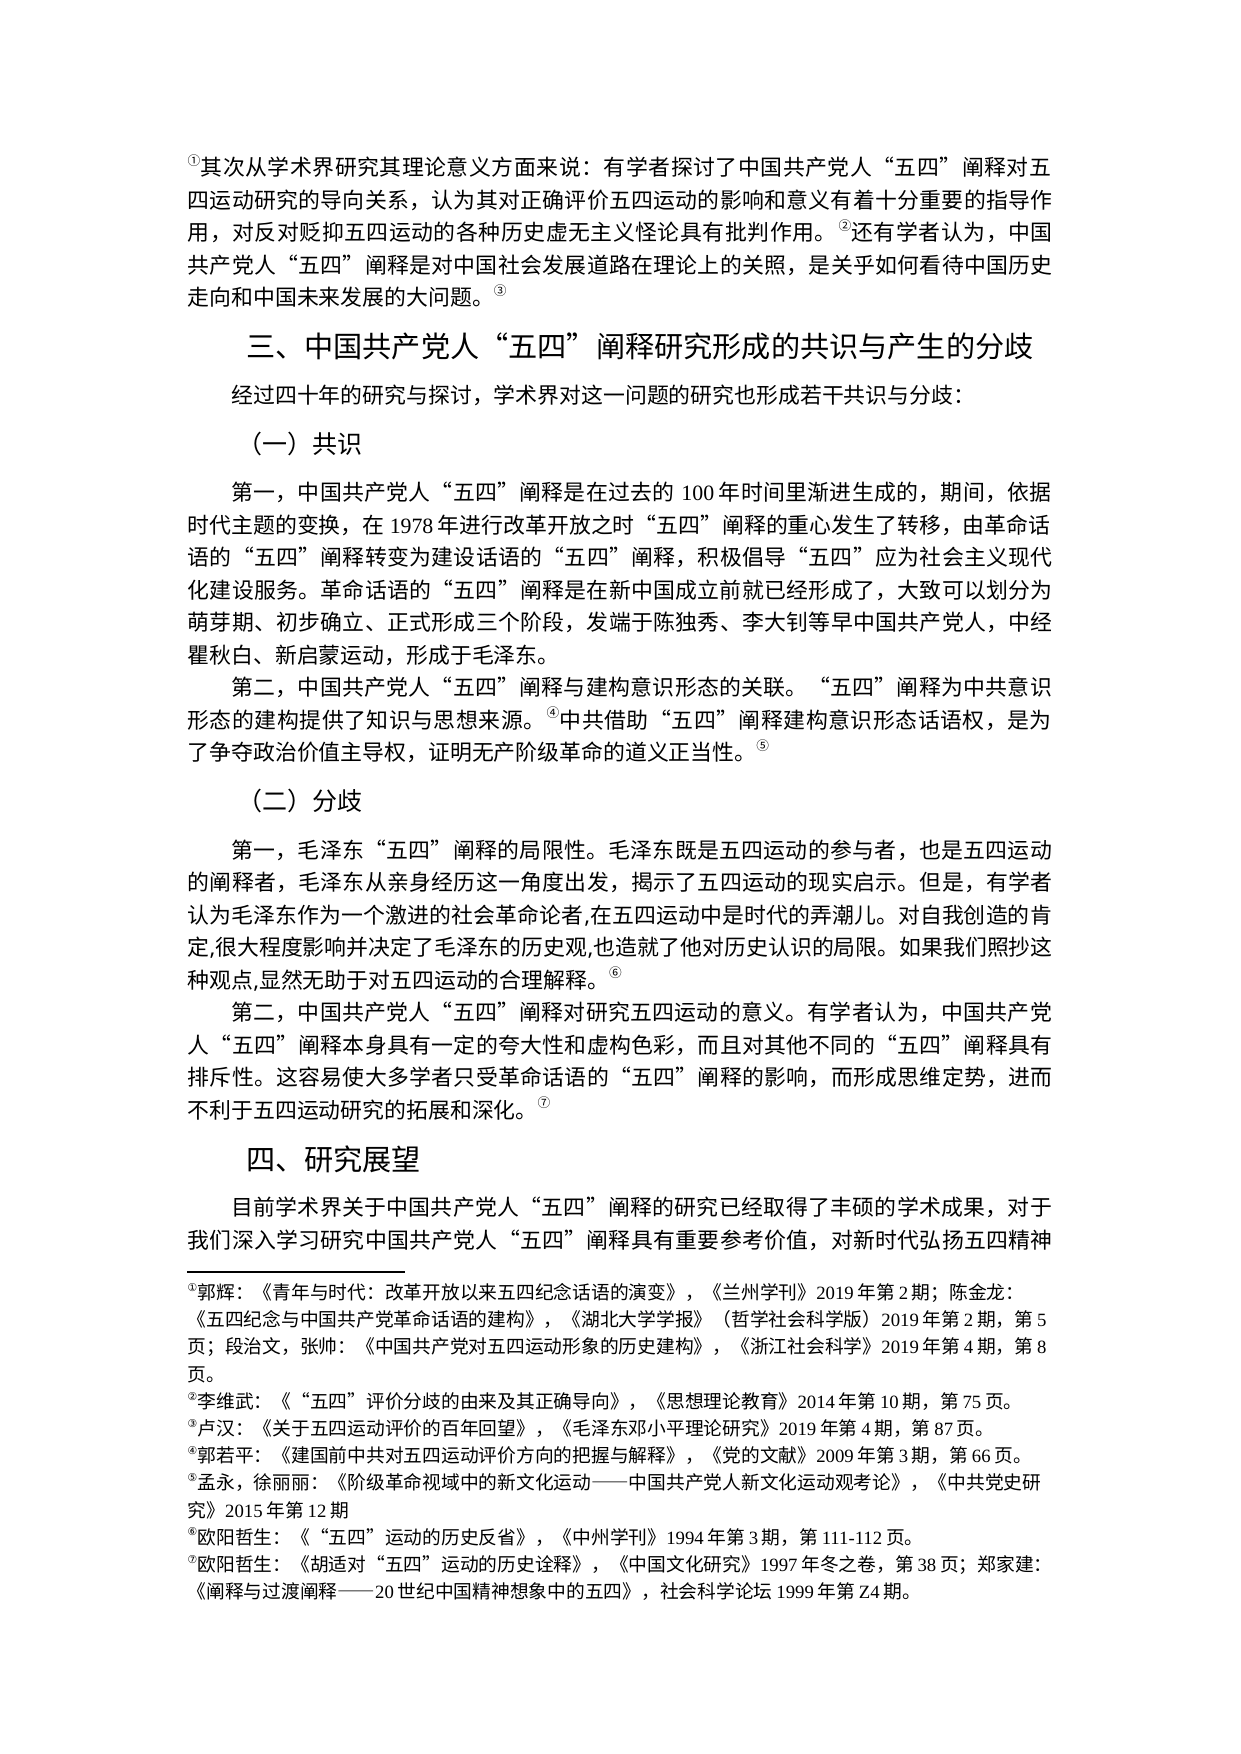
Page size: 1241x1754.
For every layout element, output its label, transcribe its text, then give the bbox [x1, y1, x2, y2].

text 第二，中国共产党人“五四”阐释与建构意识形态的关联。“五四”阐释为中共意识形态的建构提供了知识与思想来源。中共借助“五四”阐释建构意识形态话语权，是为了争夺政治价值主导权，证明无产阶级革命的道义正当性。 [187, 670, 1053, 767]
text 第二，中国共产党人“五四”阐释对研究五四运动的意义。有学者认为，中国共产党人“五四”阐释本身具有一定的夸大性和虚构色彩，而且对其他不同的“五四”阐释具有排斥性。这容易使大多学者只受革命话语的“五四”阐释的影响，而形成思维定势，进而不利于五四运动研究的拓展和深化。 [187, 995, 1053, 1125]
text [187, 1190, 1053, 1255]
text 三、中国共产党人“五四”阐释研究形成的共识与产生的分歧 [187, 312, 1053, 377]
text （二）分歧 [187, 767, 1053, 832]
text 中国共产党人“五四”阐释是中国共产党人借助五四纪念，将“五四”与现实相勾连的一种意义赋予，而这种意义赋予是学界研究的焦点问题。目前学术界关于这一问题的研究主要可以分为两个维度，即实践意义和理论意义。首先从学术界关于其实践意义方面来说：有学者探讨了阐释者与“五四”阐释之间的关系，认为他们（陈独秀 、李大钊、毛泽东等中国共产党人）反思与评价自身发起和参与五四运动的过程既是他们走向马克思主义的过程，这增强了他们革命的动力和加快了他们走向建党的步伐，使他们获得了理论式和行动上的进步。有学者研究了“五四”阐释与中国共产党之间的关系。认为中国共产党通过对五四运动的形象建构展现了自身的政治立场与追求。借助五四运动的影响力，在中国社会广泛传播中国共产党，同时，也给中国共产党带来了合法性的增益。还有一些学者研究“五四”阐释对中国革命、建设的积极意义，认为“五四”阐释服务于国家崛起，集中表述于时代目标的实现，通过五四纪念为中国革命、建设做精神动员并提供精神支撑。其次从学术界研究其理论意义方面来说：有学者探讨了中国共产党人“五四”阐释对五四运动研究的导向关系，认为其对正确评价五四运动的影响和意义有着十分重要的指导作用，对反对贬抑五四运动的各种历史虚无主义怪论具有批判作用。还有学者认为，中国共产党人“五四”阐释是对中国社会发展道路在理论上的关照，是关乎如何看待中国历史走向和中国未来发展的大问题。 [187, 150, 1053, 312]
text 第一，毛泽东“五四”阐释的局限性。毛泽东既是五四运动的参与者，也是五四运动的阐释者，毛泽东从亲身经历这一角度出发，揭示了五四运动的现实启示。但是，有学者认为毛泽东作为一个激进的社会革命论者,在五四运动中是时代的弄潮儿。对自我创造的肯定,很大程度影响并决定了毛泽东的历史观,也造就了他对历史认识的局限。如果我们照抄这种观点,显然无助于对五四运动的合理解释。 [187, 832, 1053, 995]
text 第一，中国共产党人“五四”阐释是在过去的100年时间里渐进生成的，期间，依据时代主题的变换，在1978年进行改革开放之时“五四”阐释的重心发生了转移，由革命话语的“五四”阐释转变为建设话语的“五四”阐释，积极倡导“五四”应为社会主义现代化建设服务。革命话语的“五四”阐释是在新中国成立前就已经形成了，大致可以划分为萌芽期、初步确立、正式形成三个阶段，发端于陈独秀、李大钊等早中国共产党人，中经瞿秋白、新启蒙运动，形成于毛泽东。 [187, 475, 1053, 670]
text （一）共识 [187, 410, 1053, 475]
text 四、研究展望 [187, 1125, 1053, 1190]
text 经过四十年的研究与探讨，学术界对这一问题的研究也形成若干共识与分歧： [187, 377, 1053, 410]
